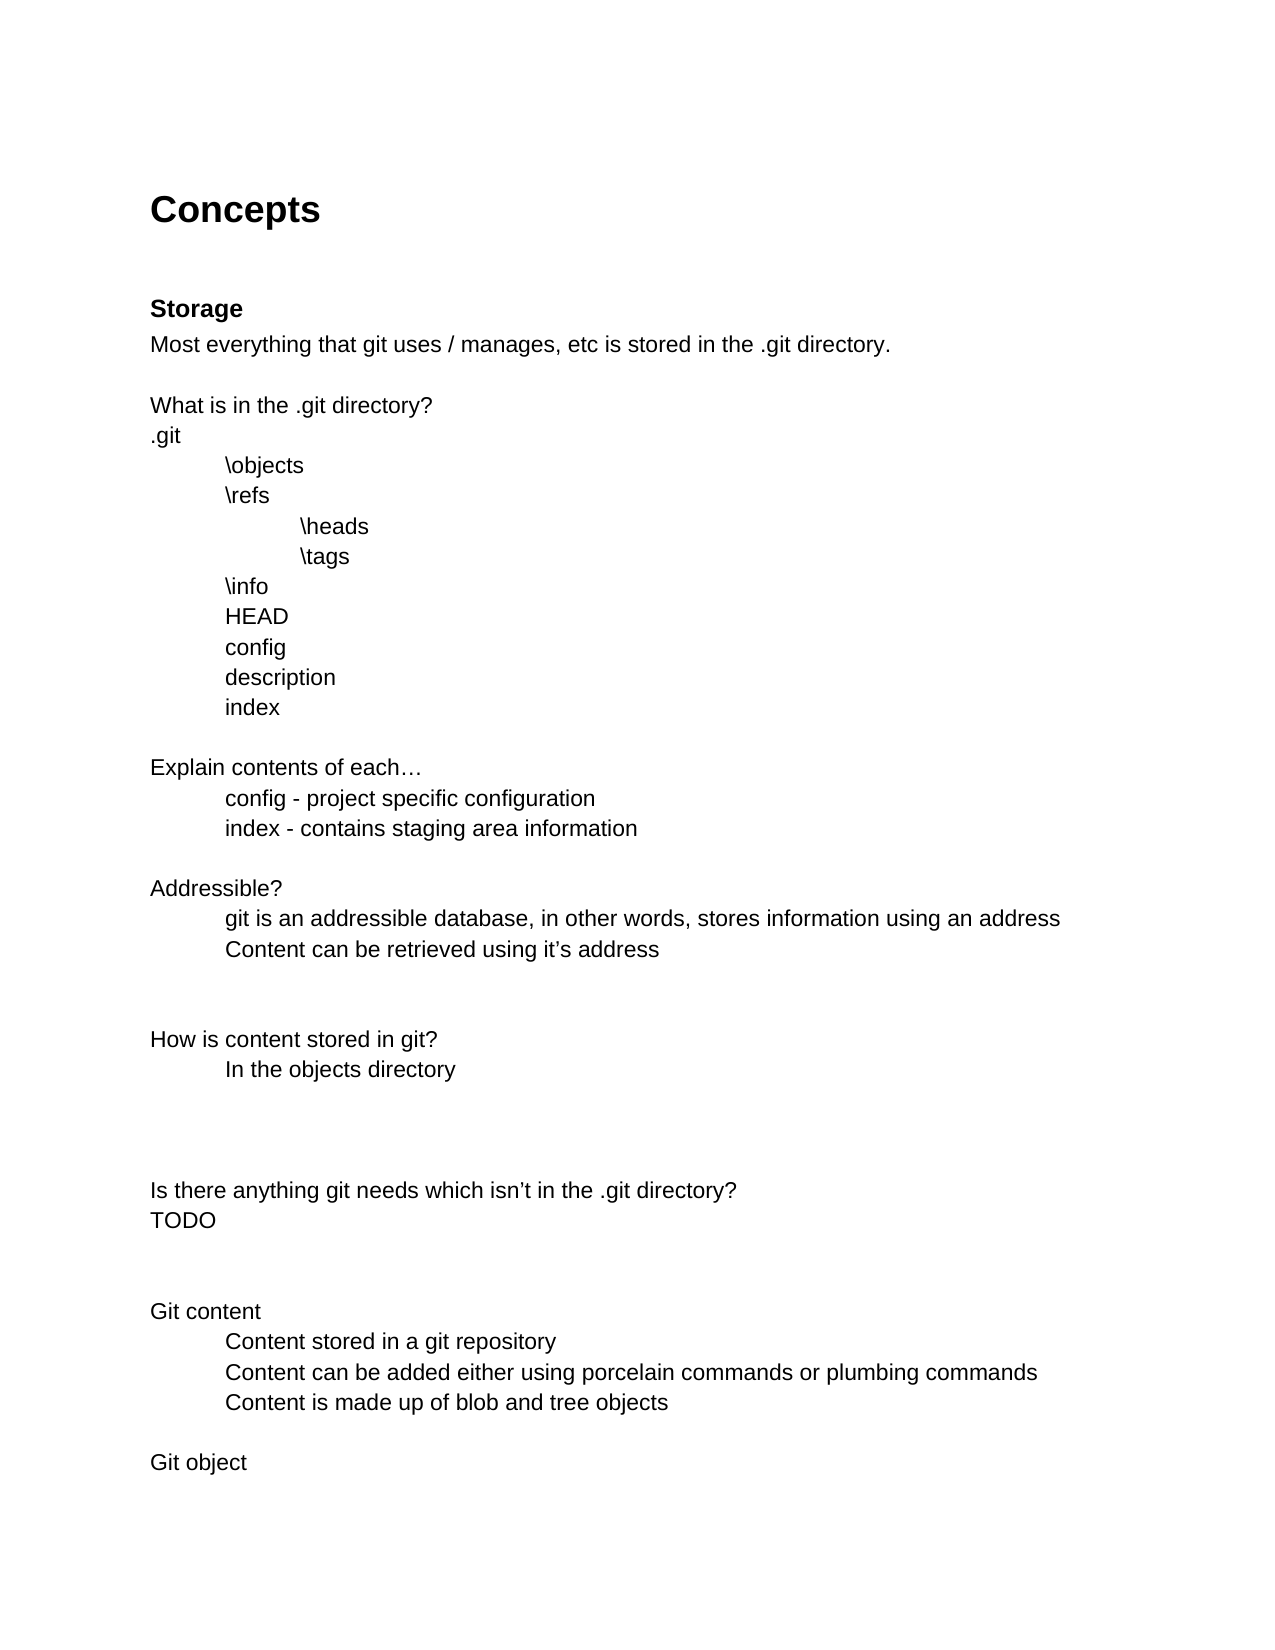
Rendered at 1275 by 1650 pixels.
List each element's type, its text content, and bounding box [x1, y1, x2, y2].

text What is in the .git directory? [150, 392, 1125, 418]
text description [225, 664, 1125, 690]
text .git [150, 422, 1125, 448]
subtitle Concepts [150, 187, 1125, 231]
text \refs [225, 482, 1125, 509]
text Git content [150, 1298, 1125, 1324]
text \heads [300, 513, 1125, 539]
text \tags [300, 543, 1125, 569]
text Explain contents of each… [150, 754, 1125, 781]
text Most everything that git uses / manages, etc is stored in the .git directory. [150, 331, 1125, 358]
subtitle Storage [150, 294, 1125, 323]
text Git object [150, 1449, 1125, 1475]
text Addressible? [150, 875, 1125, 901]
text HEAD [225, 603, 1125, 629]
text TODO [150, 1207, 1125, 1234]
text Content can be retrieved using it’s address [225, 936, 1125, 962]
text index [225, 694, 1125, 720]
text Content is made up of blob and tree objects [150, 1389, 1125, 1415]
text How is content stored in git? [150, 1026, 1125, 1052]
text config - project specific configuration [225, 784, 1125, 811]
text Content stored in a git repository [150, 1328, 1125, 1354]
text In the objects directory [225, 1056, 1125, 1083]
text \info [225, 573, 1125, 599]
text config [225, 633, 1125, 660]
text index - contains staging area information [225, 815, 1125, 841]
text Is there anything git needs which isn’t in the .git directory? [150, 1177, 1125, 1203]
text Content can be added either using porcelain commands or plumbing commands [150, 1358, 1125, 1385]
text \objects [225, 452, 1125, 478]
text git is an addressible database, in other words, stores information using an address [225, 905, 1125, 932]
